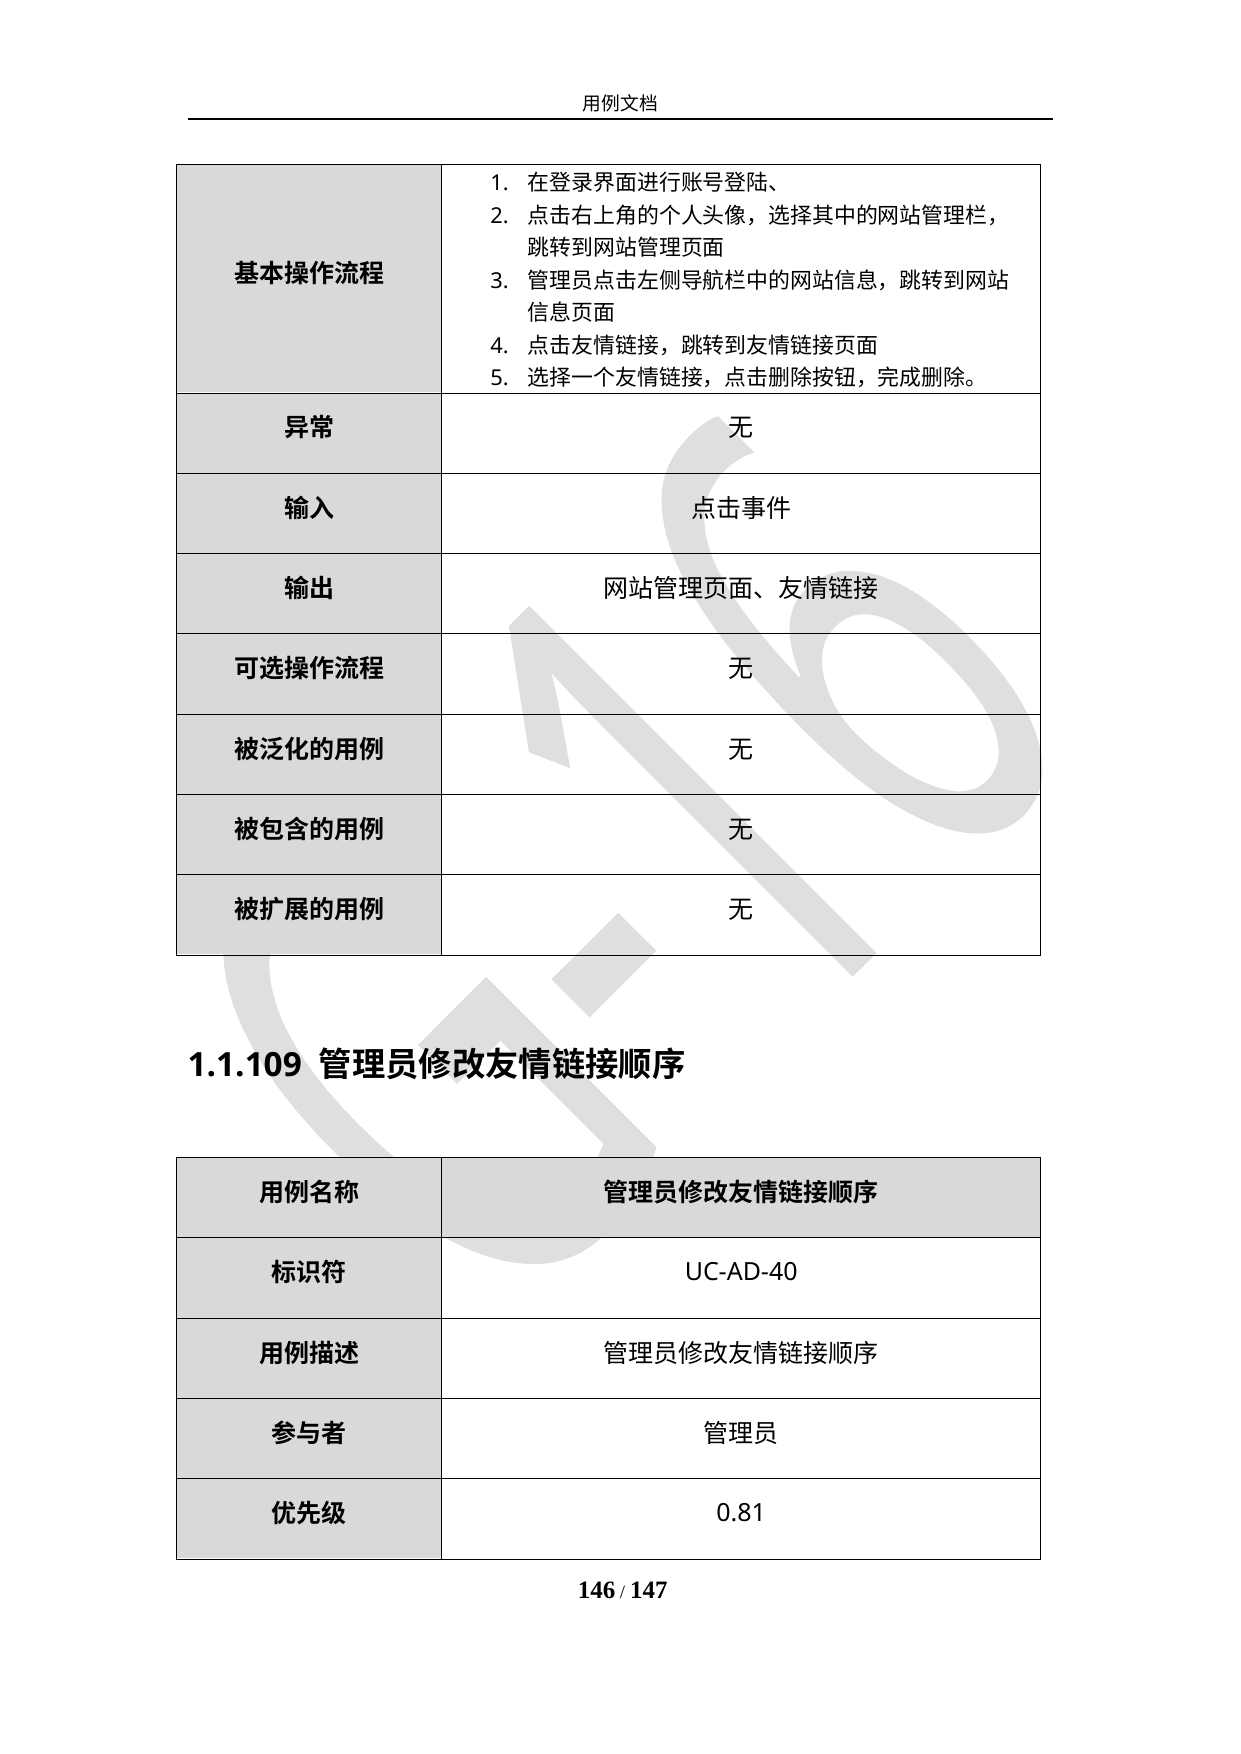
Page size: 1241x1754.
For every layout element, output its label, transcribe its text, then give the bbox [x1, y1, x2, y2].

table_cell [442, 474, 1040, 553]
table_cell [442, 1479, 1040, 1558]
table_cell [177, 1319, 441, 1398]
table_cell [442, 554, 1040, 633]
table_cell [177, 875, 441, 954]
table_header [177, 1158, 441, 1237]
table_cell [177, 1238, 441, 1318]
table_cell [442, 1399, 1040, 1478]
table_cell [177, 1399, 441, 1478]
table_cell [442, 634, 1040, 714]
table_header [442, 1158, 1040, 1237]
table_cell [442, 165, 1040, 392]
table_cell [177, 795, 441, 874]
subtitle 管理员修改友情链接顺序 [187, 1029, 1053, 1094]
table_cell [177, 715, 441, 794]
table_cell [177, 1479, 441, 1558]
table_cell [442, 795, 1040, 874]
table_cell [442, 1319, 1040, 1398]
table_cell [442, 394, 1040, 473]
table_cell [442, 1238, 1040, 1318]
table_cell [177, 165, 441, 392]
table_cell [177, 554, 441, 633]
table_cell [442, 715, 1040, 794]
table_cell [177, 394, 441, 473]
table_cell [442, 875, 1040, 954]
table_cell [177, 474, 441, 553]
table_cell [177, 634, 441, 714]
